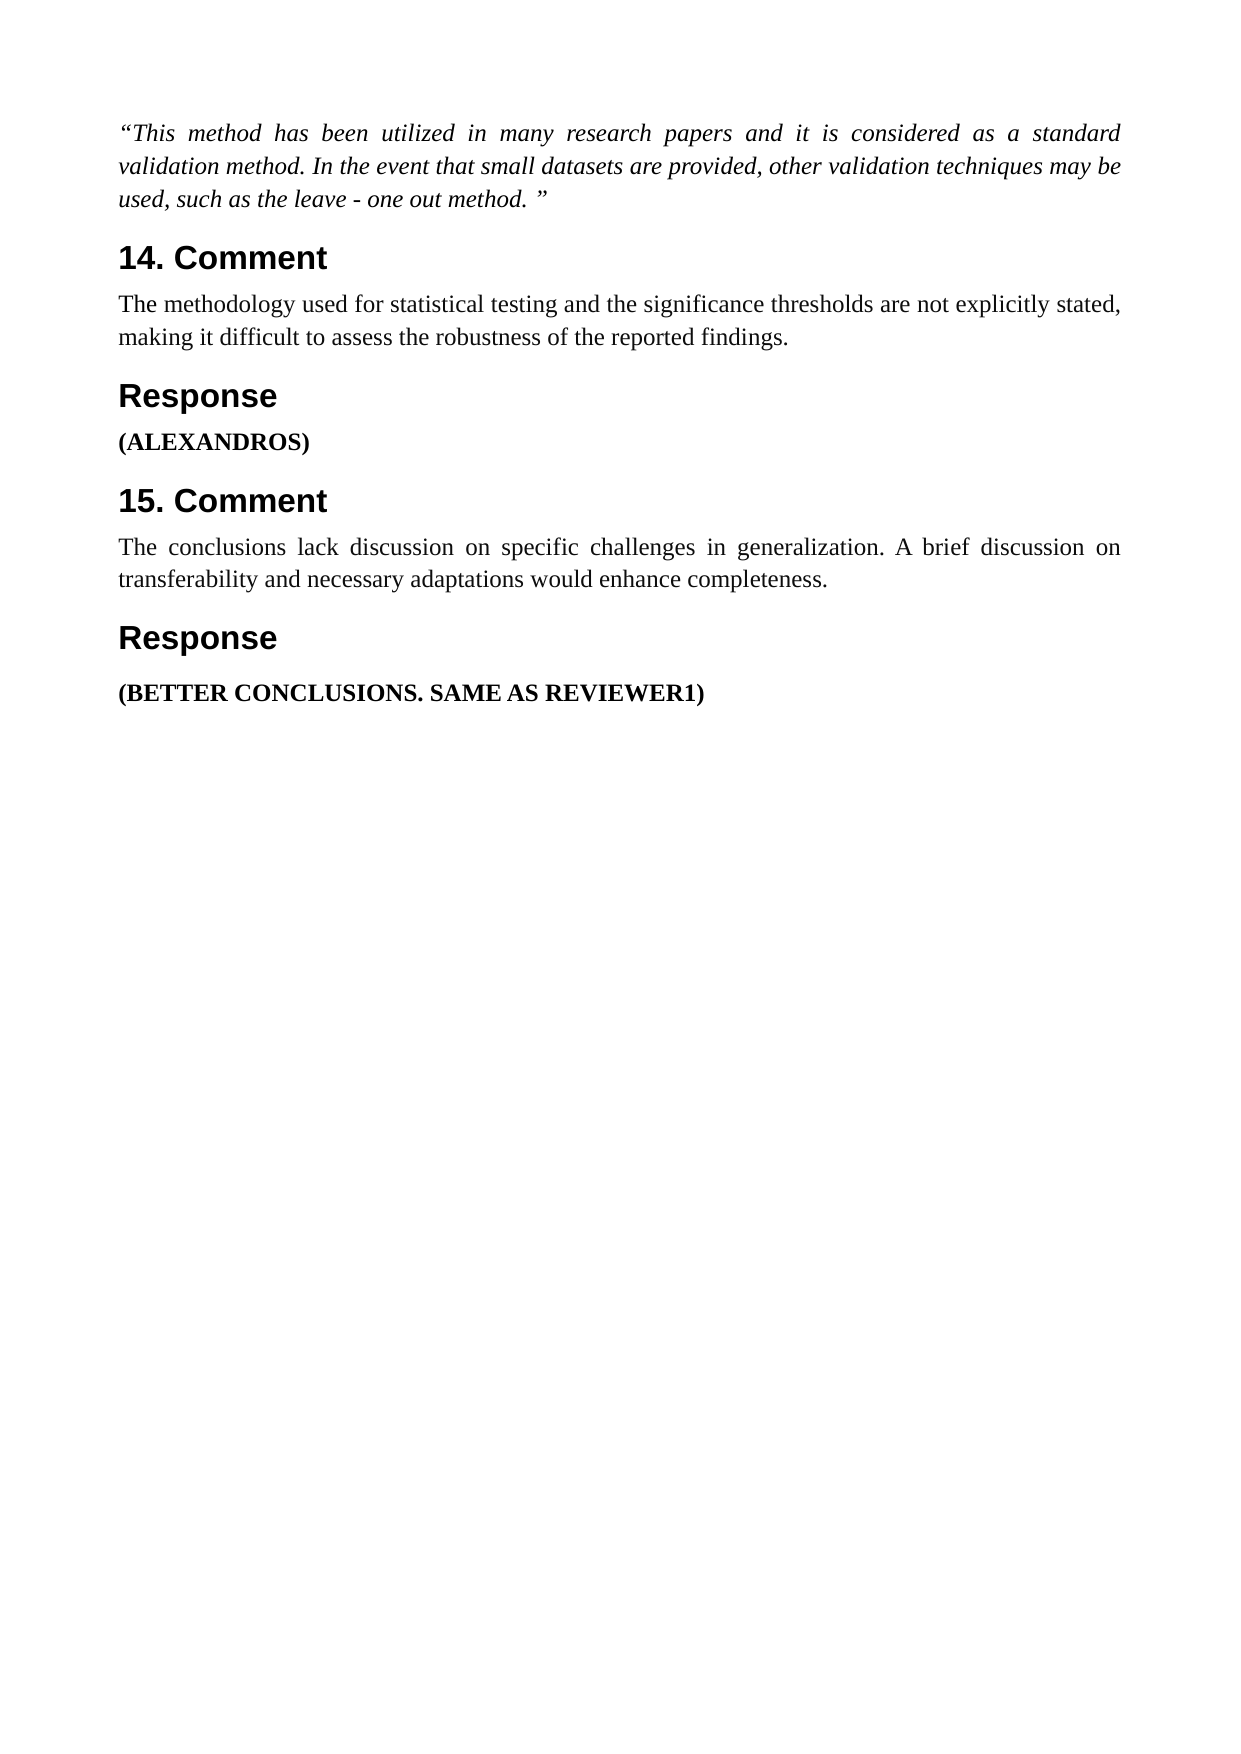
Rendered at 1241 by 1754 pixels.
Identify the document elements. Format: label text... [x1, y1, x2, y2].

text (ALEXANDROS) [118, 427, 1122, 456]
subtitle 14. Comment [118, 238, 1122, 276]
text (BETTER CONCLUSIONS. SAME AS REVIEWER1) [118, 678, 1122, 706]
subtitle 15. Comment [118, 481, 1122, 519]
subtitle Response [118, 618, 1122, 657]
subtitle Response [118, 376, 1122, 414]
text The conclusions lack discussion on specific challenges in generalization. A brief discussion on transferability and necessary adaptations would enhance completeness. [118, 560, 1122, 593]
